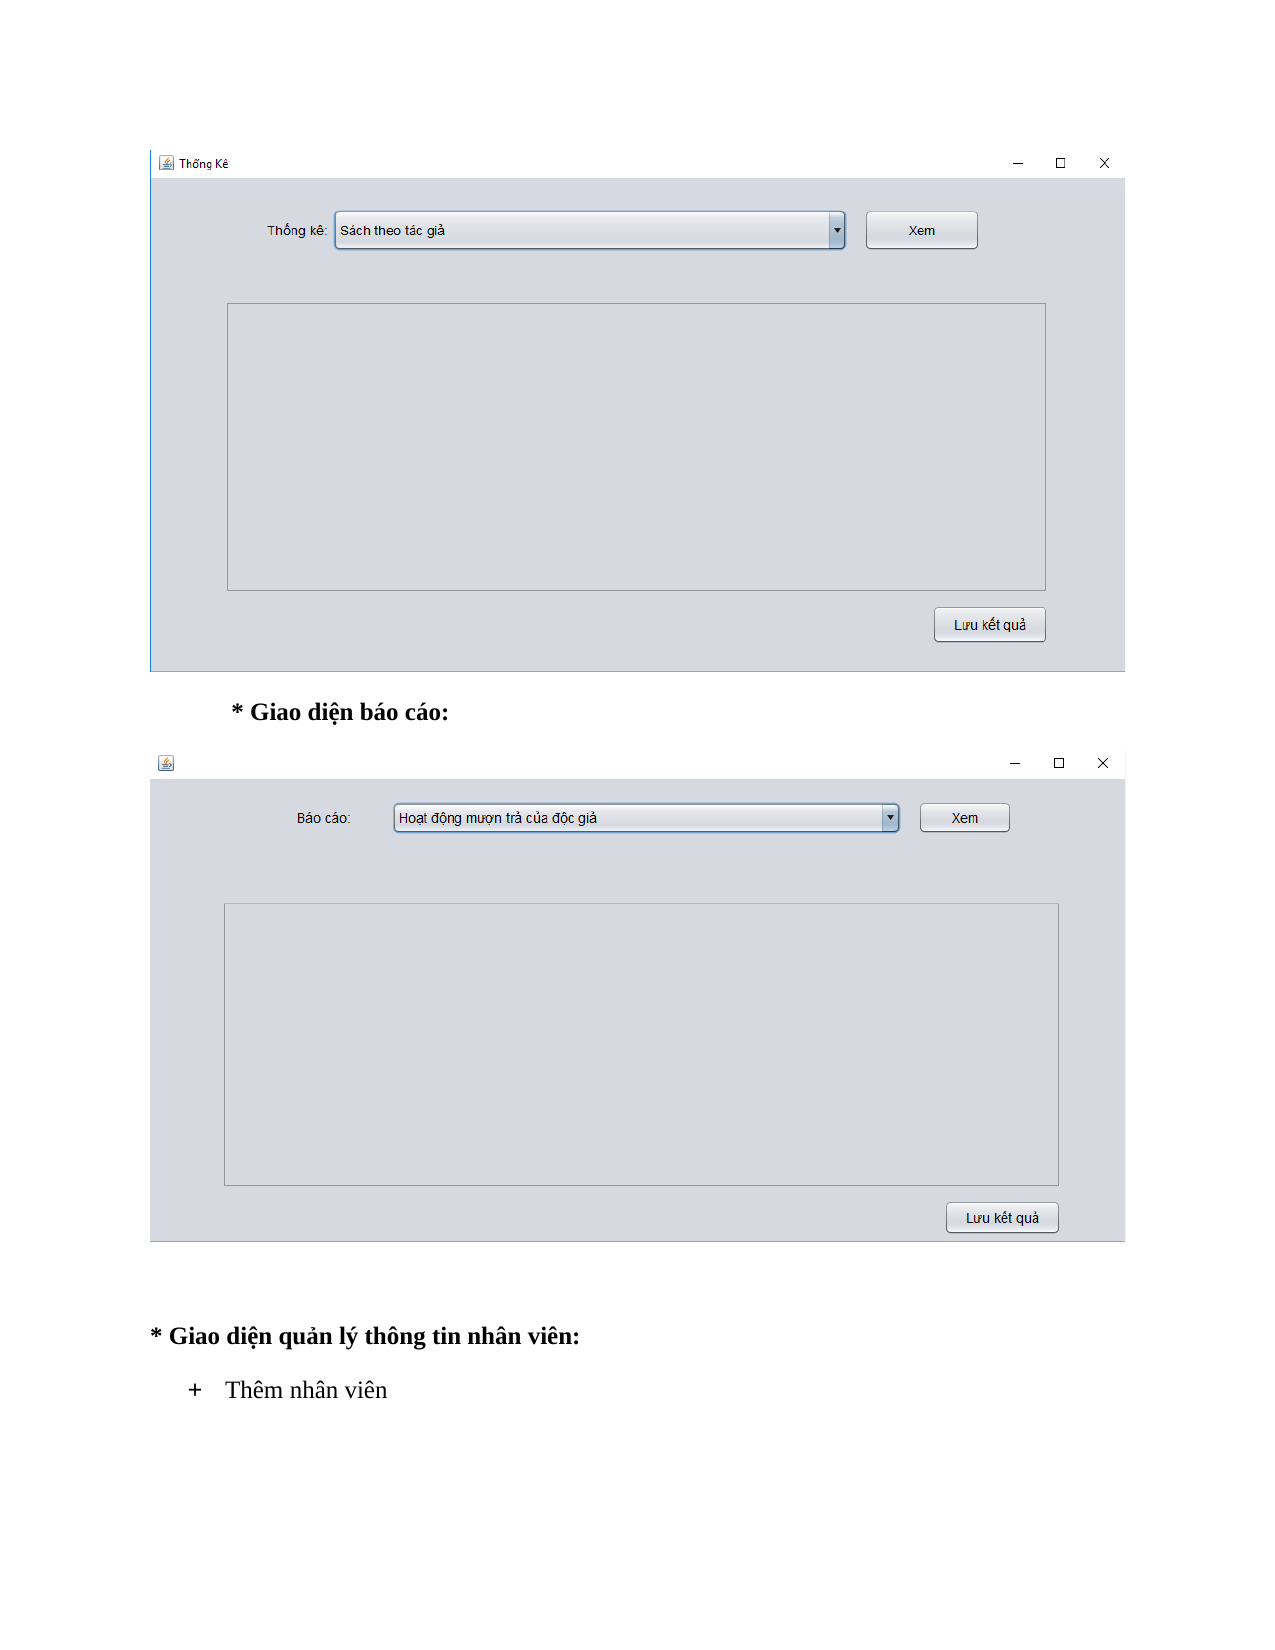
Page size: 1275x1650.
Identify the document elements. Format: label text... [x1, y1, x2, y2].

text * Giao diện báo cáo: [150, 697, 1125, 726]
text * Giao diện quản lý thông tin nhân viên: [150, 1321, 1125, 1349]
list Thêm nhân viên [187, 1375, 1125, 1406]
picture [150, 750, 1125, 1242]
picture [150, 150, 1125, 672]
